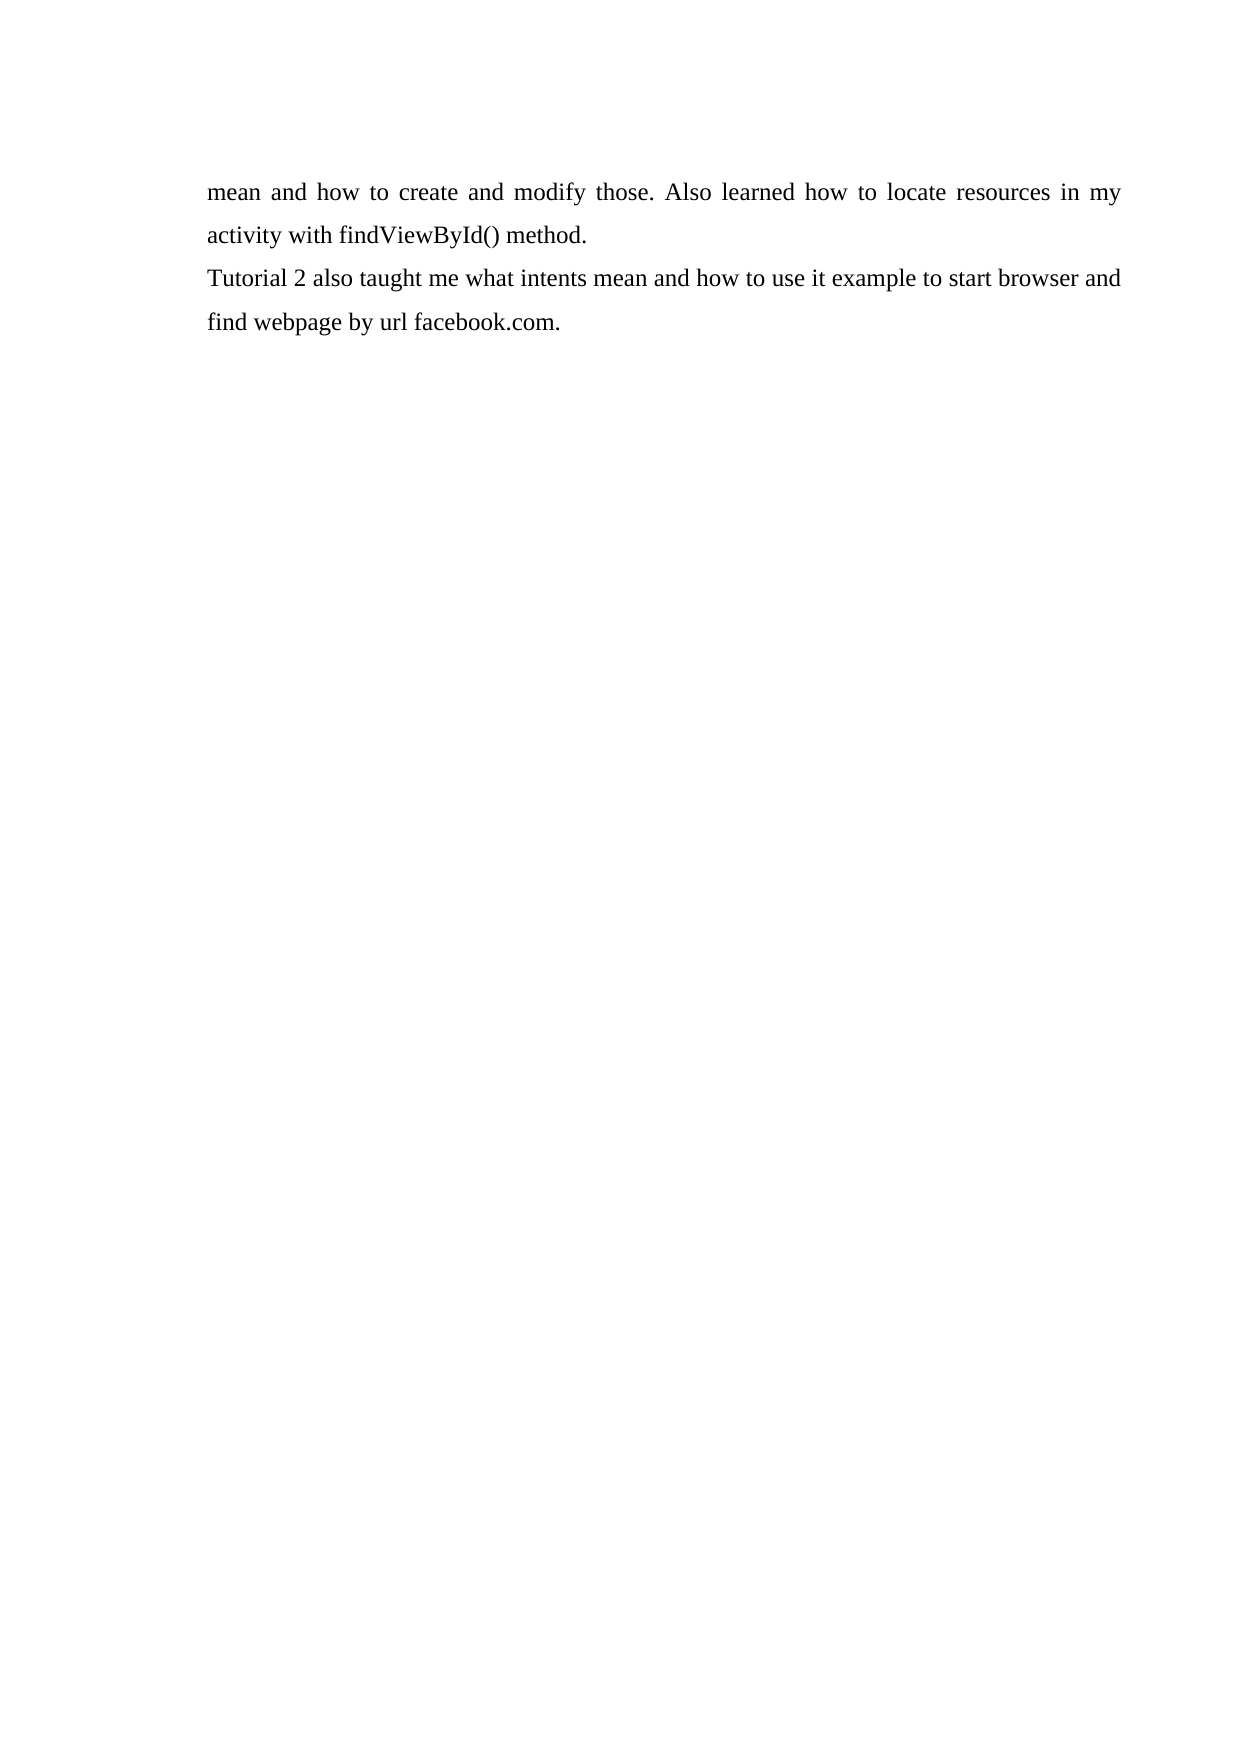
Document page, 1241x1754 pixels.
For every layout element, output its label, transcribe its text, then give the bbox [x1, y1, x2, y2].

text Tutorial 2 also taught me what intents mean and how to use it example to start browser and find webpage by url facebook.com. [207, 263, 1122, 335]
